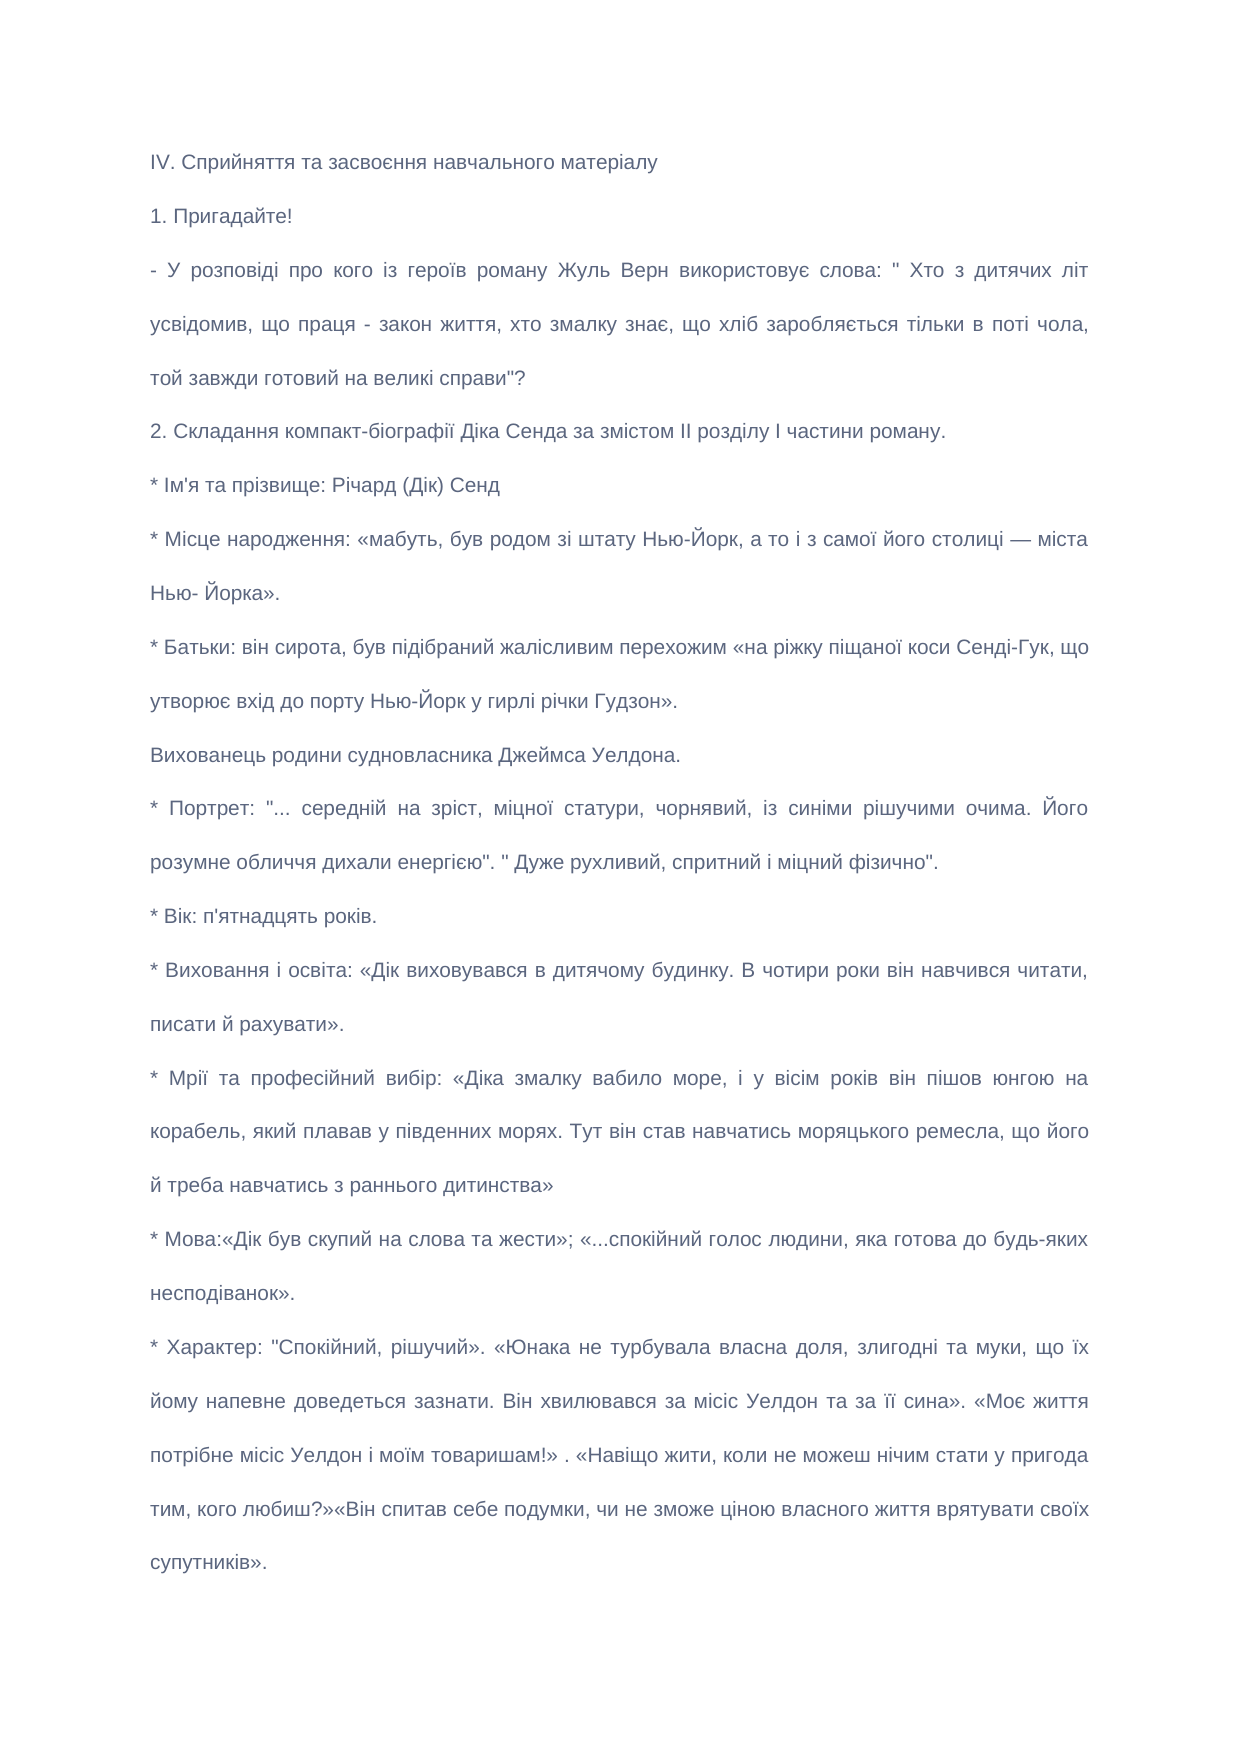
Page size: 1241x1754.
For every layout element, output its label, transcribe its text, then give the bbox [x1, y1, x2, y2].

text 2. Складання компакт-біографії Діка Сенда за змістом II розділу І частини роману. [150, 419, 1090, 443]
text Вихованець родини судновласника Джеймса Уелдона. [150, 742, 1090, 766]
text - У розповіді про кого із героїв роману Жуль Верн використовує слова: " Хто з дитячих літ усвідомив, що праця - закон життя, хто змалку знає, що хліб заробляється тільки в поті чола, той завжди готовий на великі справи"? [150, 258, 1090, 389]
text ІV. Сприйняття та засвоєння навчального матеріалу [150, 150, 1090, 174]
text * Ім'я та прізвище: Річард (Дік) Сенд [150, 473, 1090, 497]
text 1. Пригадайте! [150, 204, 1090, 228]
text * Мрії та професійний вибір: «Діка змалку вабило море, і у вісім років він пішов юнгою на корабель, який плавав у південних морях. Тут він став навчатись моряцького ремесла, що його й треба навчатись з раннього дитинства» [150, 1066, 1090, 1197]
text * Виховання і освіта: «Дік виховувався в дитячому будинку. В чотири роки він навчився читати, писати й рахувати». [150, 958, 1090, 1036]
text * Мова:«Дік був скупий на слова та жести»; «...спокійний голос людини, яка готова до будь-яких несподіванок». [150, 1227, 1090, 1305]
text * Характер: "Спокійний, рішучий». «Юнака не турбувала власна доля, злигодні та муки, що їх йому напевне доведеться зазнати. Він хвилювався за місіс Уелдон та за її сина». «Моє життя потрібне місіс Уелдон і моїм товаришам!» . «Навіщо жити, коли не можеш нічим стати у пригода тим, кого любиш?»«Він спитав себе подумки, чи не зможе ціною власного життя врятувати своїх супутників». [150, 1335, 1090, 1574]
text * Місце народження: «мабуть, був родом зі штату Нью-Йорк, а то і з самої його столиці — міста Нью- Йорка». [150, 527, 1090, 605]
text * Батьки: він сирота, був підібраний жалісливим перехожим «на ріжку піщаної коси Сенді-Гук, що утворює вхід до порту Нью-Йорк у гирлі річки Гудзон». [150, 635, 1090, 712]
text * Вік: п'ятнадцять років. [150, 904, 1090, 928]
text * Портрет: "... середній на зріст, міцної статури, чорнявий, із синіми рішучими очима. Його розумне обличчя дихали енергією". " Дуже рухливий, спритний і міцний фізично". [150, 796, 1090, 874]
